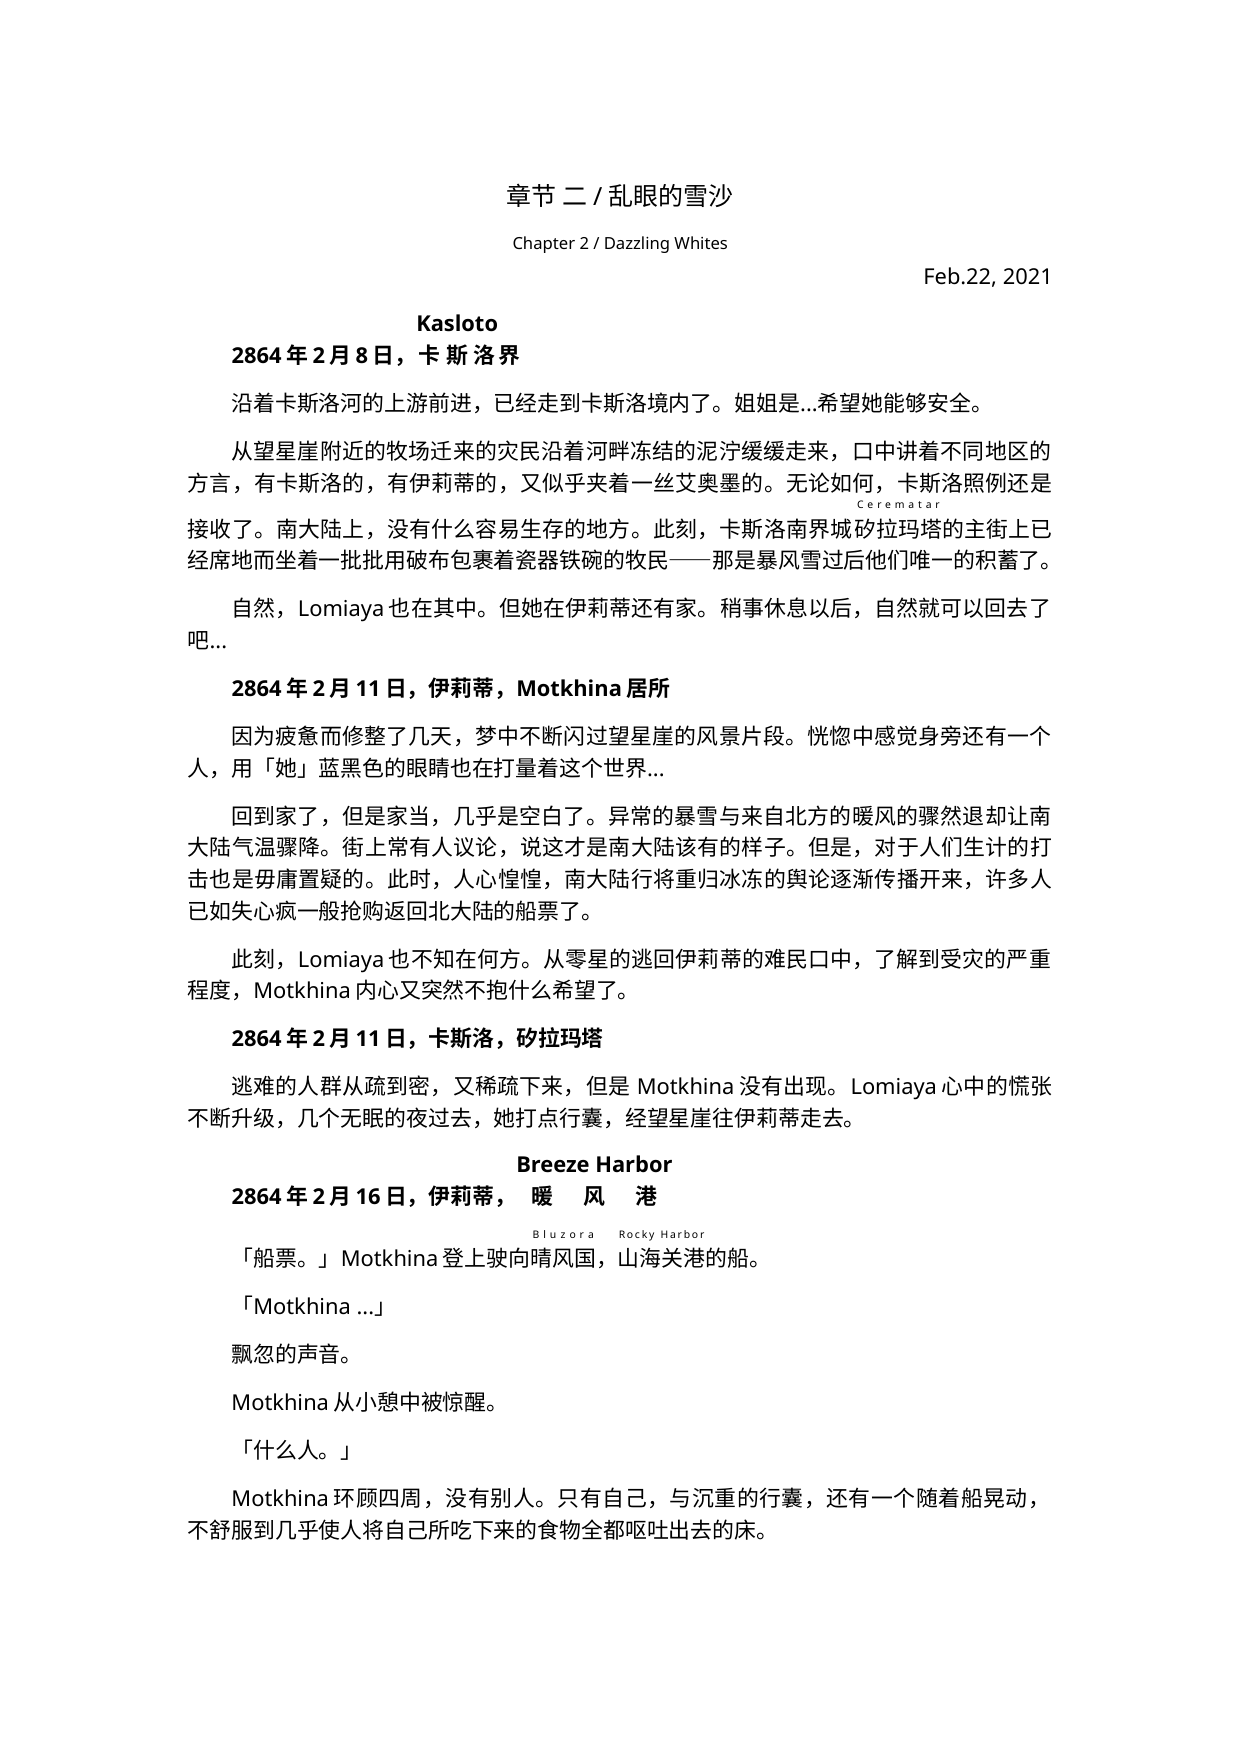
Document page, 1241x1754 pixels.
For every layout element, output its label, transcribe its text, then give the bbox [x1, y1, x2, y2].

text 自然，Lomiaya也在其中。但她在伊莉蒂还有家。稍事休息以后，自然就可以回去了吧... [187, 591, 1053, 655]
text 因为疲惫而修整了几天，梦中不断闪过望星崖的风景片段。恍惚中感觉身旁还有一个人，用「她」蓝黑色的眼睛也在打量着这个世界... [187, 719, 1053, 782]
text 「什么人。」 [187, 1433, 1053, 1465]
text Chapter 2 / Dazzling Whites [187, 227, 1053, 259]
text Feb.22, 2021 [187, 259, 1053, 292]
text Motkhina环顾四周，没有别人。只有自己，与沉重的行囊，还有一个随着船晃动，不舒服到几乎使人将自己所吃下来的食物全都呕吐出去的床。 [187, 1481, 1053, 1544]
text 此刻，Lomiaya也不知在何方。从零星的逃回伊莉蒂的难民口中，了解到受灾的严重程度，Motkhina内心又突然不抱什么希望了。 [187, 942, 1053, 1005]
text 章节 二 / 乱眼的雪沙 [187, 162, 1053, 227]
text 从望星崖附近的牧场迁来的灾民沿着河畔冻结的泥泞缓缓走来，口中讲着不同地区的方言，有卡斯洛的，有伊莉蒂的，又似乎夹着一丝艾奥墨的。无论如何，卡斯洛照例还是接收了。南大陆上，没有什么容易生存的地方。此刻，卡斯洛南界城的主街上已经席地而坐着一批批用破布包裹着瓷器铁碗的牧民——那是暴风雪过后他们唯一的积蓄了。 [187, 434, 1053, 575]
text 2864年2月11日，伊莉蒂，Motkhina居所 [187, 671, 1053, 703]
text 飘忽的声音。 [187, 1337, 1053, 1369]
text 2864年2月8日，界 [187, 308, 1053, 370]
text 2864年2月16日，伊莉蒂， [187, 1149, 1053, 1211]
text 2864年2月11日，卡斯洛，矽拉玛塔 [187, 1021, 1053, 1053]
text 回到家了，但是家当，几乎是空白了。异常的暴雪与来自北方的暖风的骤然退却让南大陆气温骤降。街上常有人议论，说这才是南大陆该有的样子。但是，对于人们生计的打击也是毋庸置疑的。此时，人心惶惶，南大陆行将重归冰冻的舆论逐渐传播开来，许多人已如失心疯一般抢购返回北大陆的船票了。 [187, 799, 1053, 925]
text Motkhina从小憩中被惊醒。 [187, 1385, 1053, 1417]
text 沿着卡斯洛河的上游前进，已经走到卡斯洛境内了。姐姐是...希望她能够安全。 [187, 386, 1053, 418]
text 「Motkhina ...」 [187, 1289, 1053, 1321]
text 「船票。」Motkhina登上驶向，的船。 [187, 1227, 1053, 1273]
text 逃难的人群从疏到密，又稀疏下来，但是Motkhina没有出现。Lomiaya心中的慌张不断升级，几个无眠的夜过去，她打点行囊，经望星崖往伊莉蒂走去。 [187, 1069, 1053, 1133]
